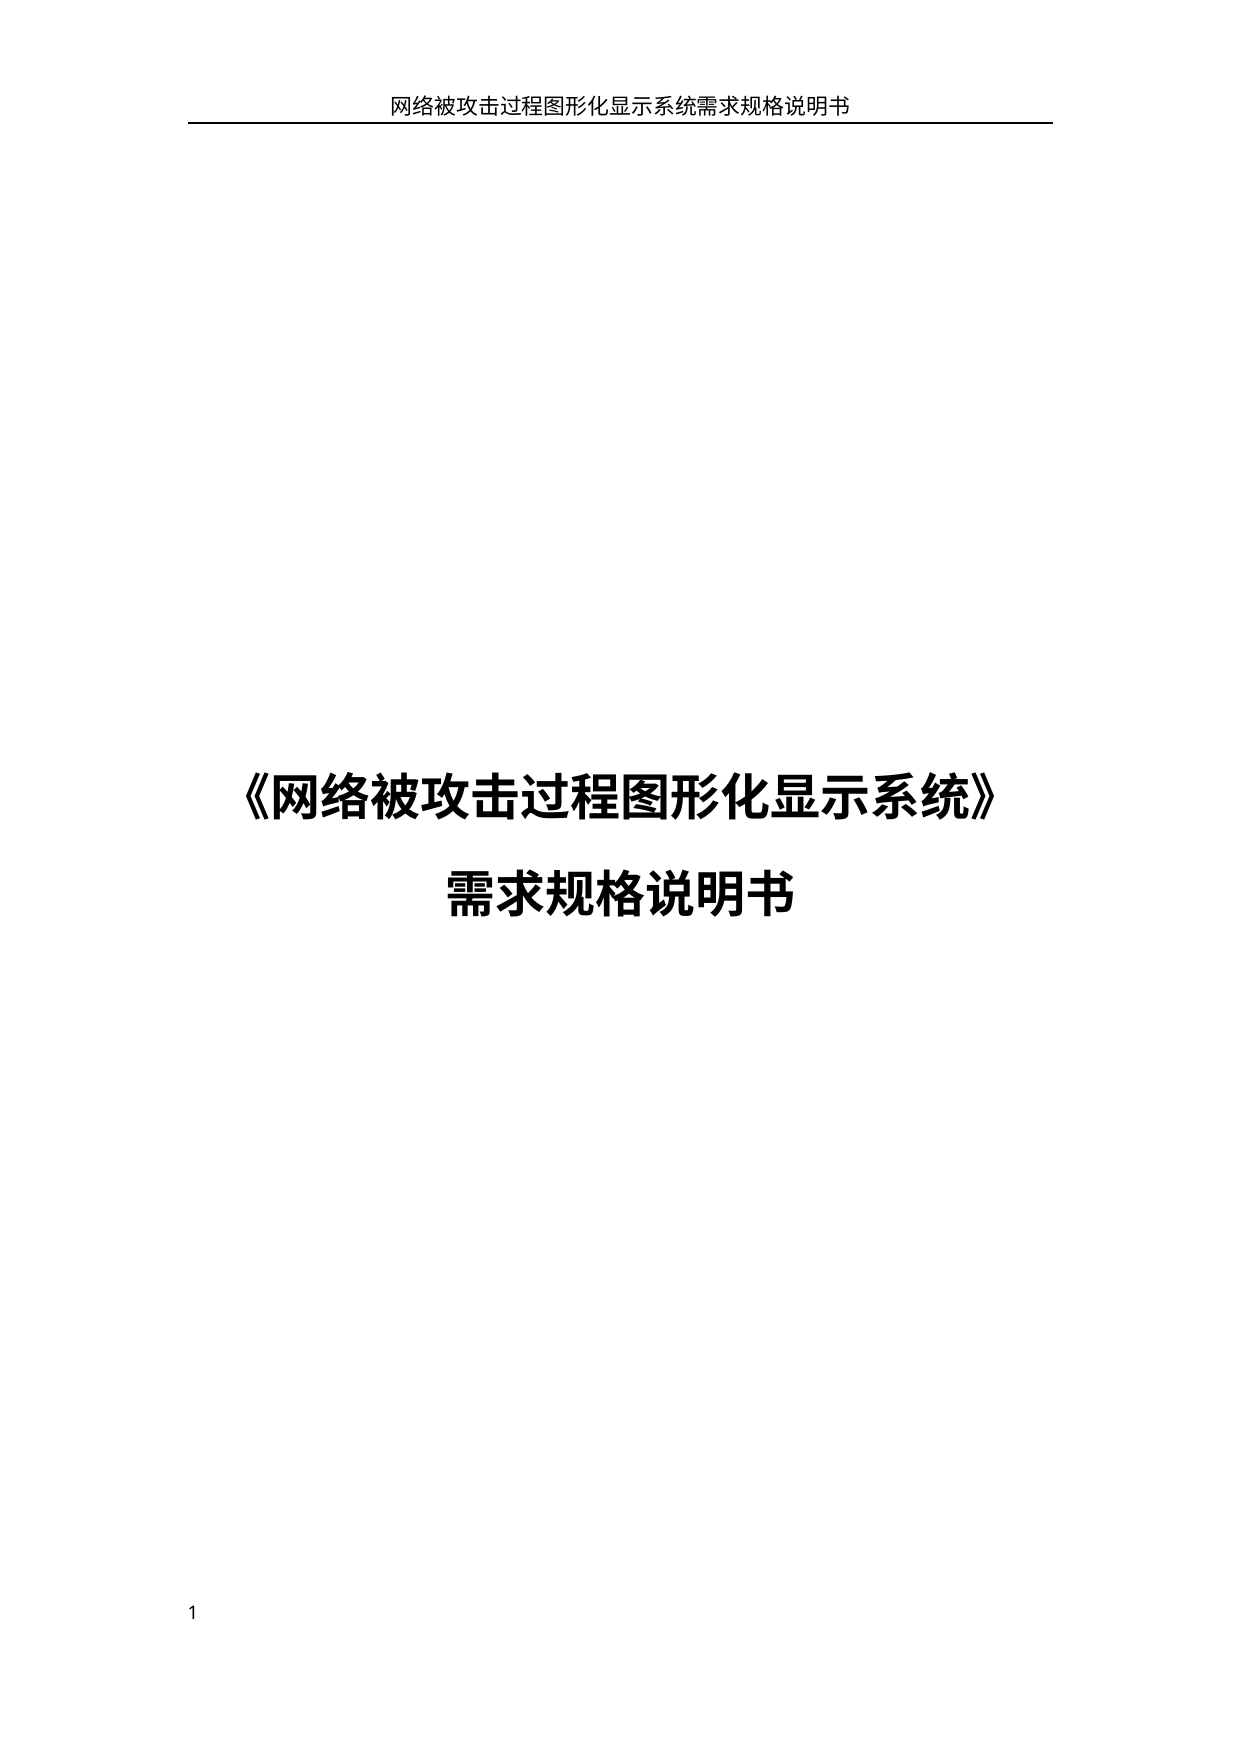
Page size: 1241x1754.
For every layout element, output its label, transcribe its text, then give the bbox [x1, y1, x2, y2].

text 需求规格说明书 [187, 842, 1053, 940]
text 《网络被攻击过程图形化显示系统》 [187, 745, 1053, 842]
